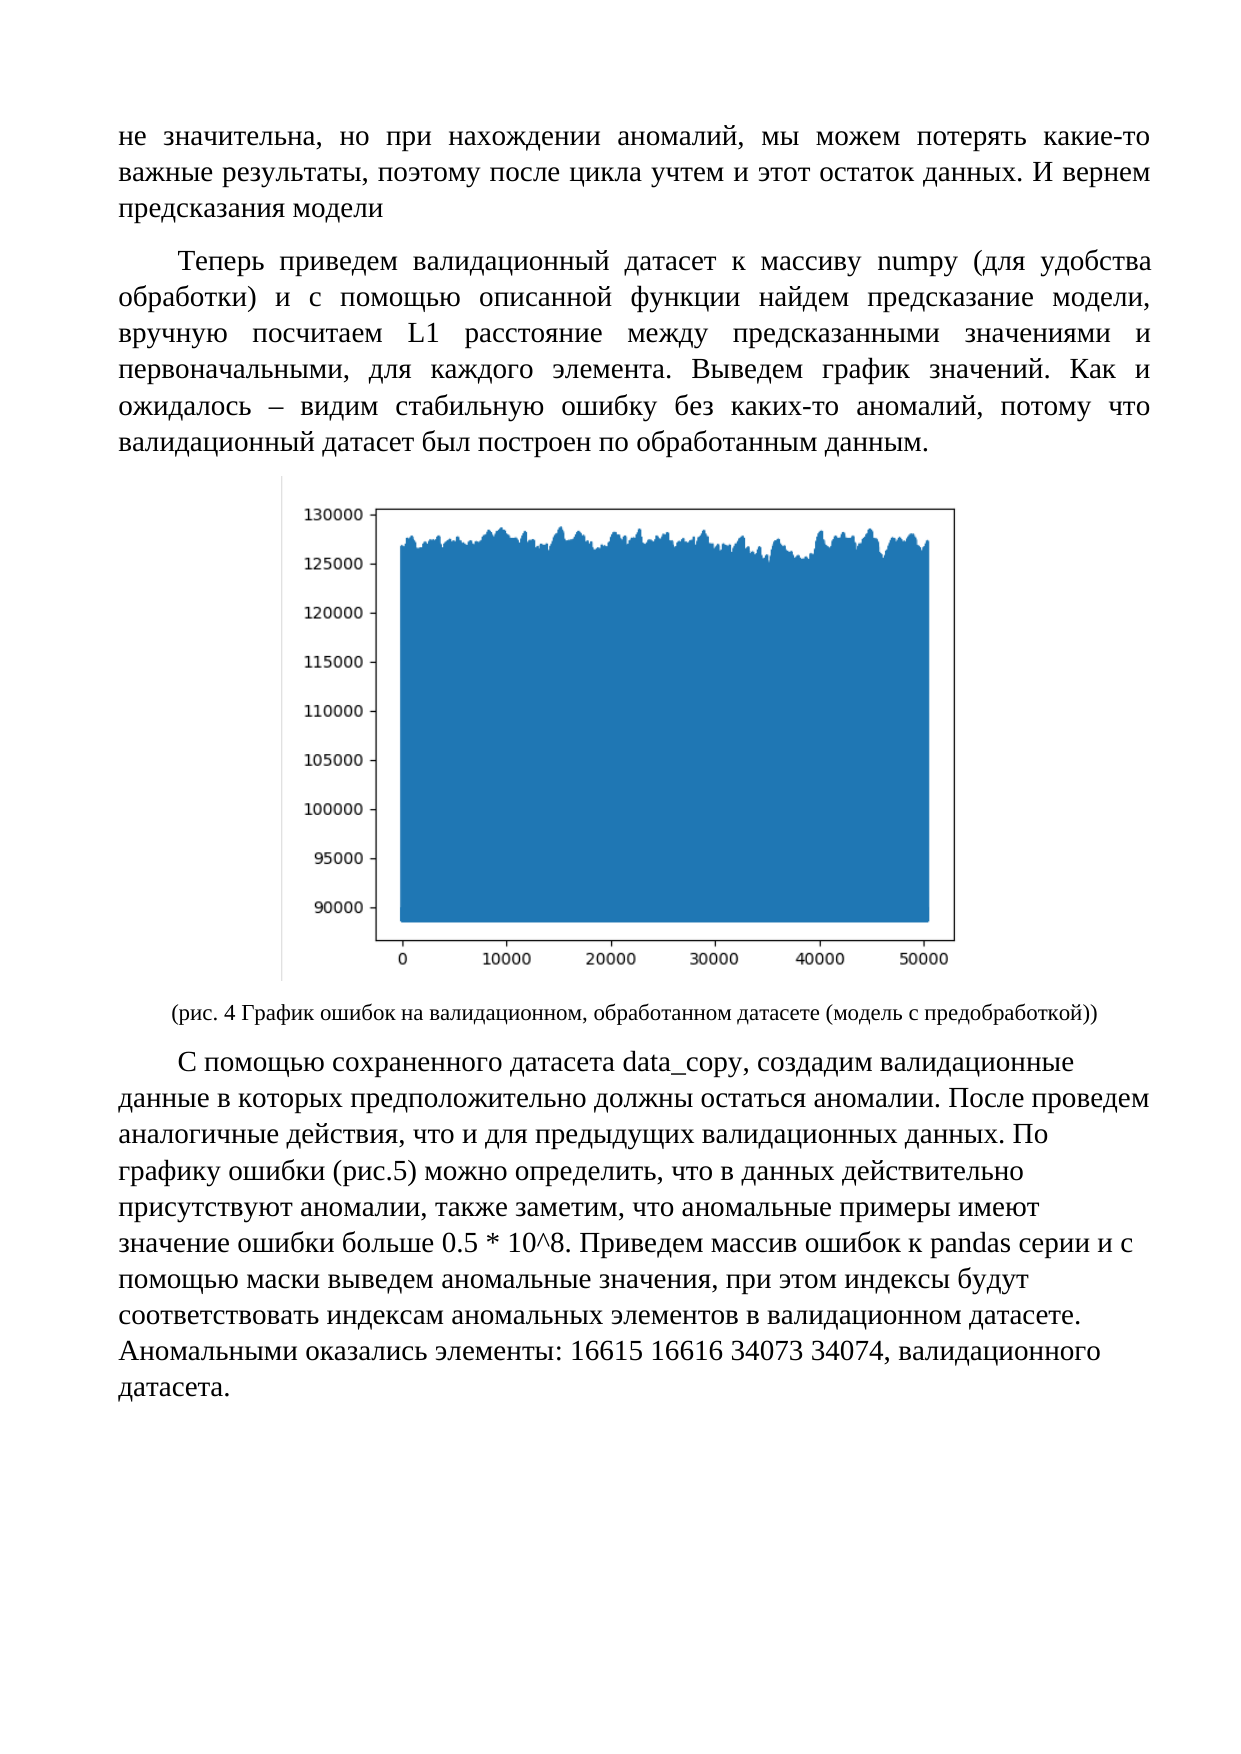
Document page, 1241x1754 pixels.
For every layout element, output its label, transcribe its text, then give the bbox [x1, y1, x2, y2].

picture [280, 476, 990, 981]
text (рис. 4 График ошибок на валидационном, обработанном датасете (модель с предобработкой)) [118, 999, 1152, 1026]
text Теперь приведем валидационный датасет к массиву numpy (для удобства обработки) и с помощью описанной функции найдем предсказание модели, вручную посчитаем L1 расстояние между предсказанными значениями и первоначальными, для каждого элемента. Выведем график значений. Как и ожидалось – видим стабильную ошибку без каких-то аномалий, потому что валидационный датасет был построен по обработанным данным. [118, 243, 1152, 457]
text С помощью сохраненного датасета data_copy, создадим валидационные данные в которых предположительно должны остаться аномалии. После проведем аналогичные действия, что и для предыдущих валидационных данных. По графику ошибки (рис.5) можно определить, что в данных действительно присутствуют аномалии, также заметим, что аномальные примеры имеют значение ошибки больше 0.5 * 10^8. Приведем массив ошибок к pandas серии и с помощью маски выведем аномальные значения, при этом индексы будут соответствовать индексам аномальных элементов в валидационном датасете. Аномальными оказались элементы: 16615 16616 34073 34074, валидационного датасета. [118, 1044, 1152, 1403]
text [118, 118, 1152, 224]
